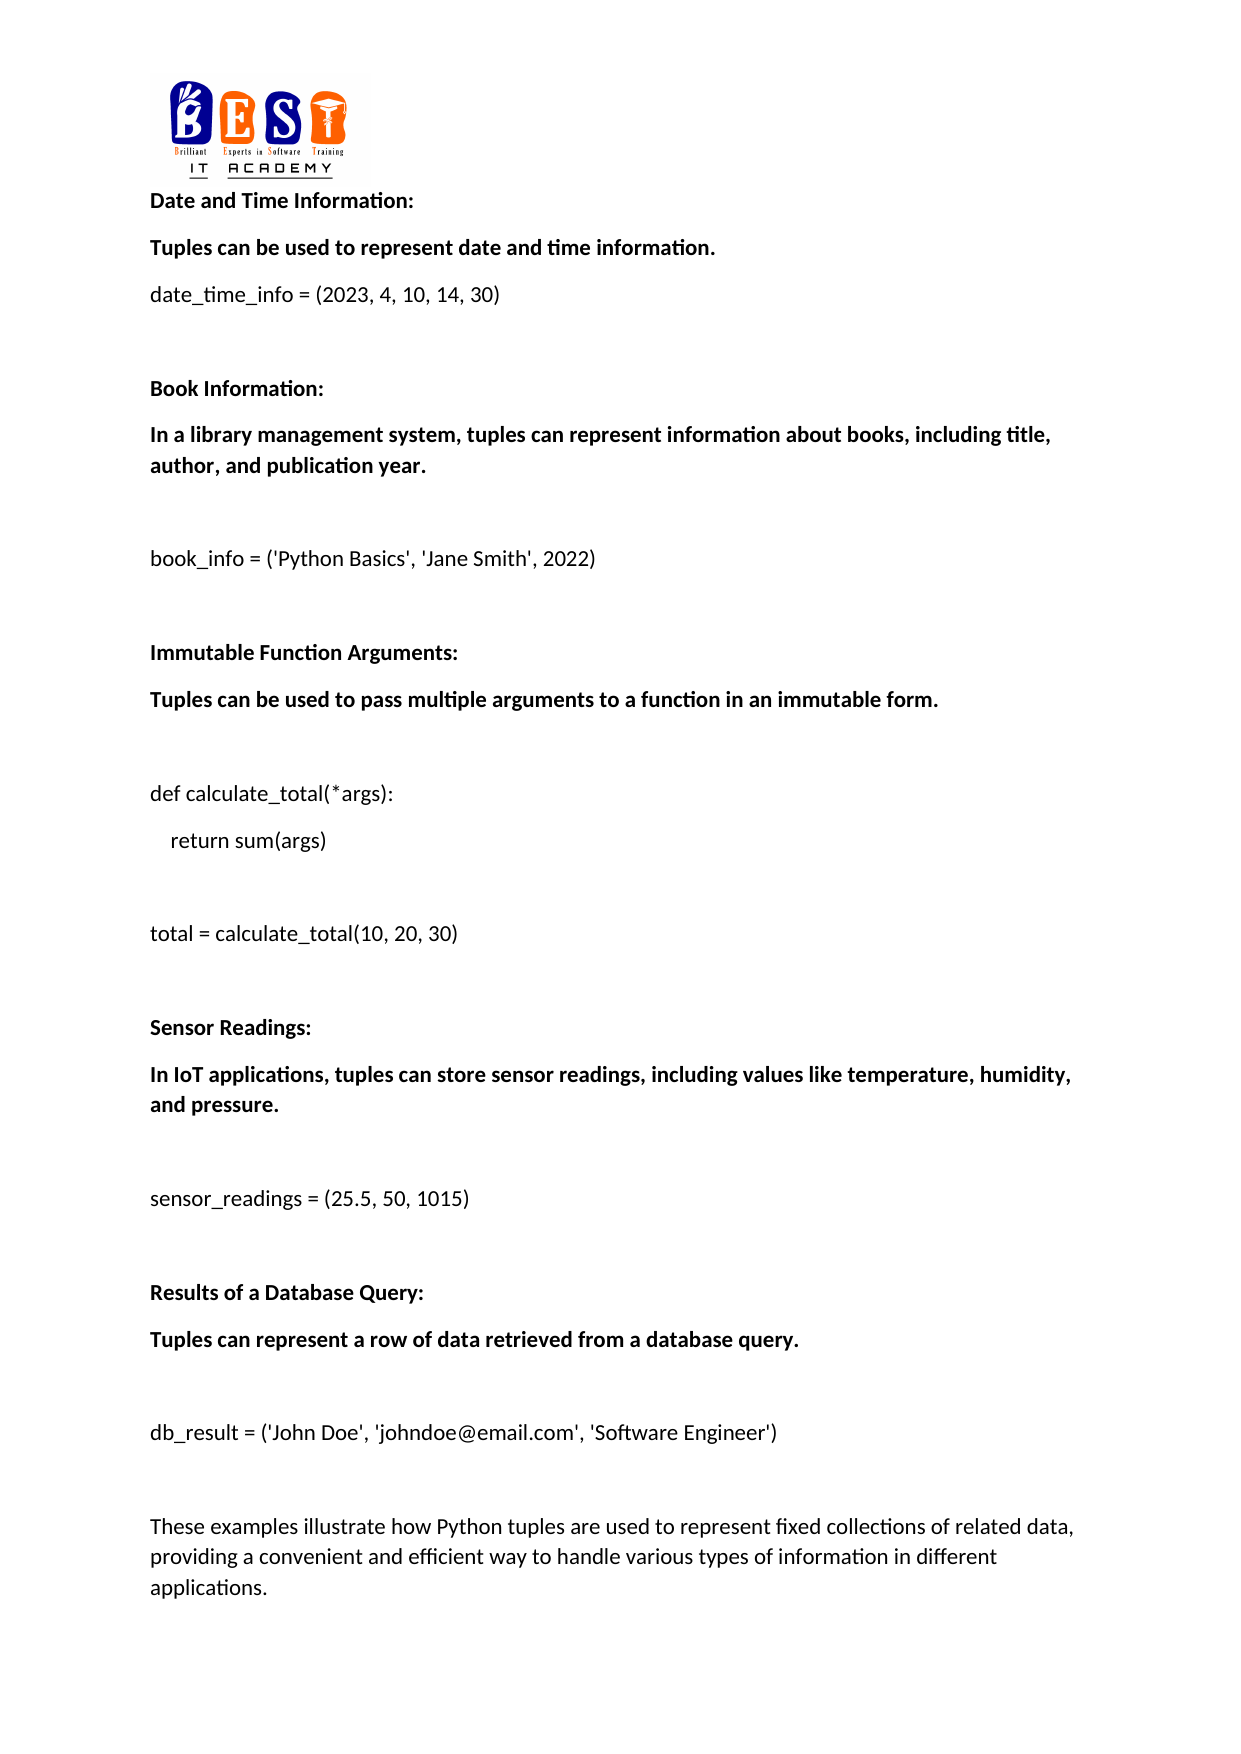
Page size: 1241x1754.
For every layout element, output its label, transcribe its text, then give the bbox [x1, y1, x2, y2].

picture [150, 73, 371, 187]
text Date and Time Information: [150, 186, 1090, 214]
text return sum(args) [150, 826, 1090, 854]
text Tuples can be used to represent date and time information. [150, 233, 1090, 261]
text In a library management system, tuples can represent information about books, including title, author, and publication year. [150, 421, 1090, 479]
text db_result = ('John Doe', 'johndoe@email.com', 'Software Engineer') [150, 1418, 1090, 1447]
text In IoT applications, tuples can store sensor readings, including values like temperature, humidity, and pressure. [150, 1060, 1090, 1118]
text sensor_readings = (25.5, 50, 1015) [150, 1184, 1090, 1212]
text Sensor Readings: [150, 1013, 1090, 1041]
text These examples illustrate how Python tuples are used to represent fixed collections of related data, providing a convenient and efficient way to handle various types of information in different applications. [150, 1512, 1090, 1601]
text Tuples can represent a row of data retrieved from a database query. [150, 1325, 1090, 1353]
text Results of a Database Query: [150, 1278, 1090, 1306]
text Tuples can be used to pass multiple arguments to a function in an immutable form. [150, 685, 1090, 713]
text Immutable Function Arguments: [150, 638, 1090, 666]
text total = calculate_total(10, 20, 30) [150, 919, 1090, 948]
text def calculate_total(*args): [150, 779, 1090, 807]
text book_info = ('Python Basics', 'Jane Smith', 2022) [150, 544, 1090, 573]
text Book Information: [150, 374, 1090, 402]
text date_time_info = (2023, 4, 10, 14, 30) [150, 280, 1090, 308]
